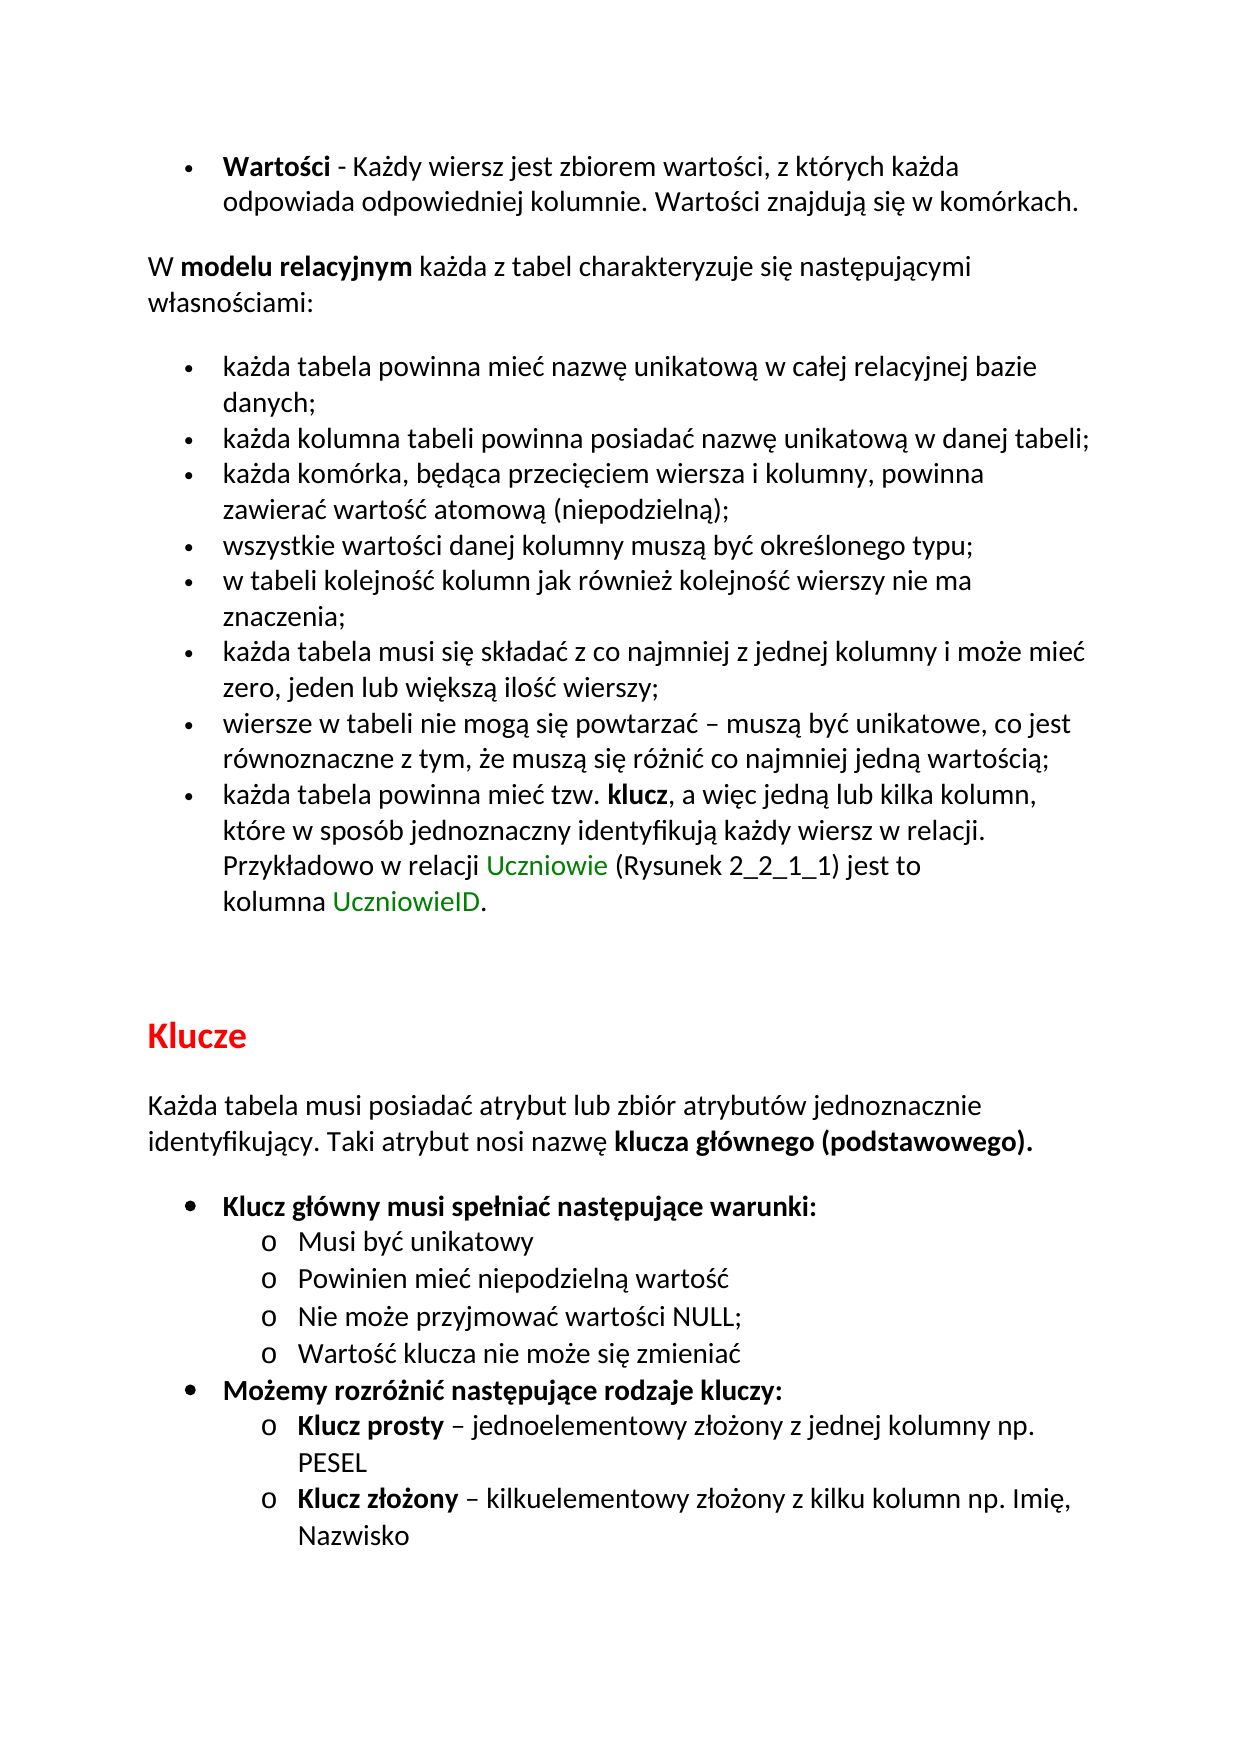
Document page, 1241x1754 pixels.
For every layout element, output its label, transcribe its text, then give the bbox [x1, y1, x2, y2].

list Musi być unikatowy [260, 1223, 1093, 1261]
list Klucz prosty – jednoelementowy złożony z jednej kolumny np. PESEL [260, 1407, 1093, 1480]
list Nie może przyjmować wartości NULL; [260, 1298, 1093, 1335]
text Każda tabela musi posiadać atrybut lub zbiór atrybutów jednoznacznie identyfikujący. Taki atrybut nosi nazwę klucza głównego (podstawowego). [148, 1087, 1093, 1159]
list każda tabela powinna mieć nazwę unikatową w całej relacyjnej bazie danych; [185, 348, 1093, 420]
list Wartość klucza nie może się zmieniać [260, 1335, 1093, 1372]
list wszystkie wartości danej kolumny muszą być określonego typu; [185, 527, 1093, 562]
list Możemy rozróżnić następujące rodzaje kluczy: [185, 1372, 1093, 1407]
list Klucz złożony – kilkuelementowy złożony z kilku kolumn np. Imię, Nazwisko [260, 1480, 1093, 1553]
text W modelu relacyjnym każda z tabel charakteryzuje się następującymi własnościami: [148, 248, 1093, 319]
list wiersze w tabeli nie mogą się powtarzać – muszą być unikatowe, co jest równoznaczne z tym, że muszą się różnić co najmniej jedną wartością; [185, 705, 1093, 776]
list każda kolumna tabeli powinna posiadać nazwę unikatową w danej tabeli; [185, 420, 1093, 455]
list w tabeli kolejność kolumn jak również kolejność wierszy nie ma znaczenia; [185, 562, 1093, 633]
list Klucz główny musi spełniać następujące warunki: [185, 1188, 1093, 1223]
list Powinien mieć niepodzielną wartość [260, 1261, 1093, 1298]
text Klucze [148, 1012, 1093, 1058]
list Wartości - Każdy wiersz jest zbiorem wartości, z których każda odpowiada odpowiedniej kolumnie. Wartości znajdują się w komórkach. [185, 148, 1093, 219]
list każda tabela musi się składać z co najmniej z jednej kolumny i może mieć zero, jeden lub większą ilość wierszy; [185, 633, 1093, 705]
list każda komórka, będąca przecięciem wiersza i kolumny, powinna zawierać wartość atomową (niepodzielną); [185, 455, 1093, 527]
list każda tabela powinna mieć tzw. klucz, a więc jedną lub kilka kolumn, które w sposób jednoznaczny identyfikują każdy wiersz w relacji. Przykładowo w relacji Uczniowie (Rysunek 2_2_1_1) jest to kolumna UczniowieID. [185, 776, 1093, 918]
